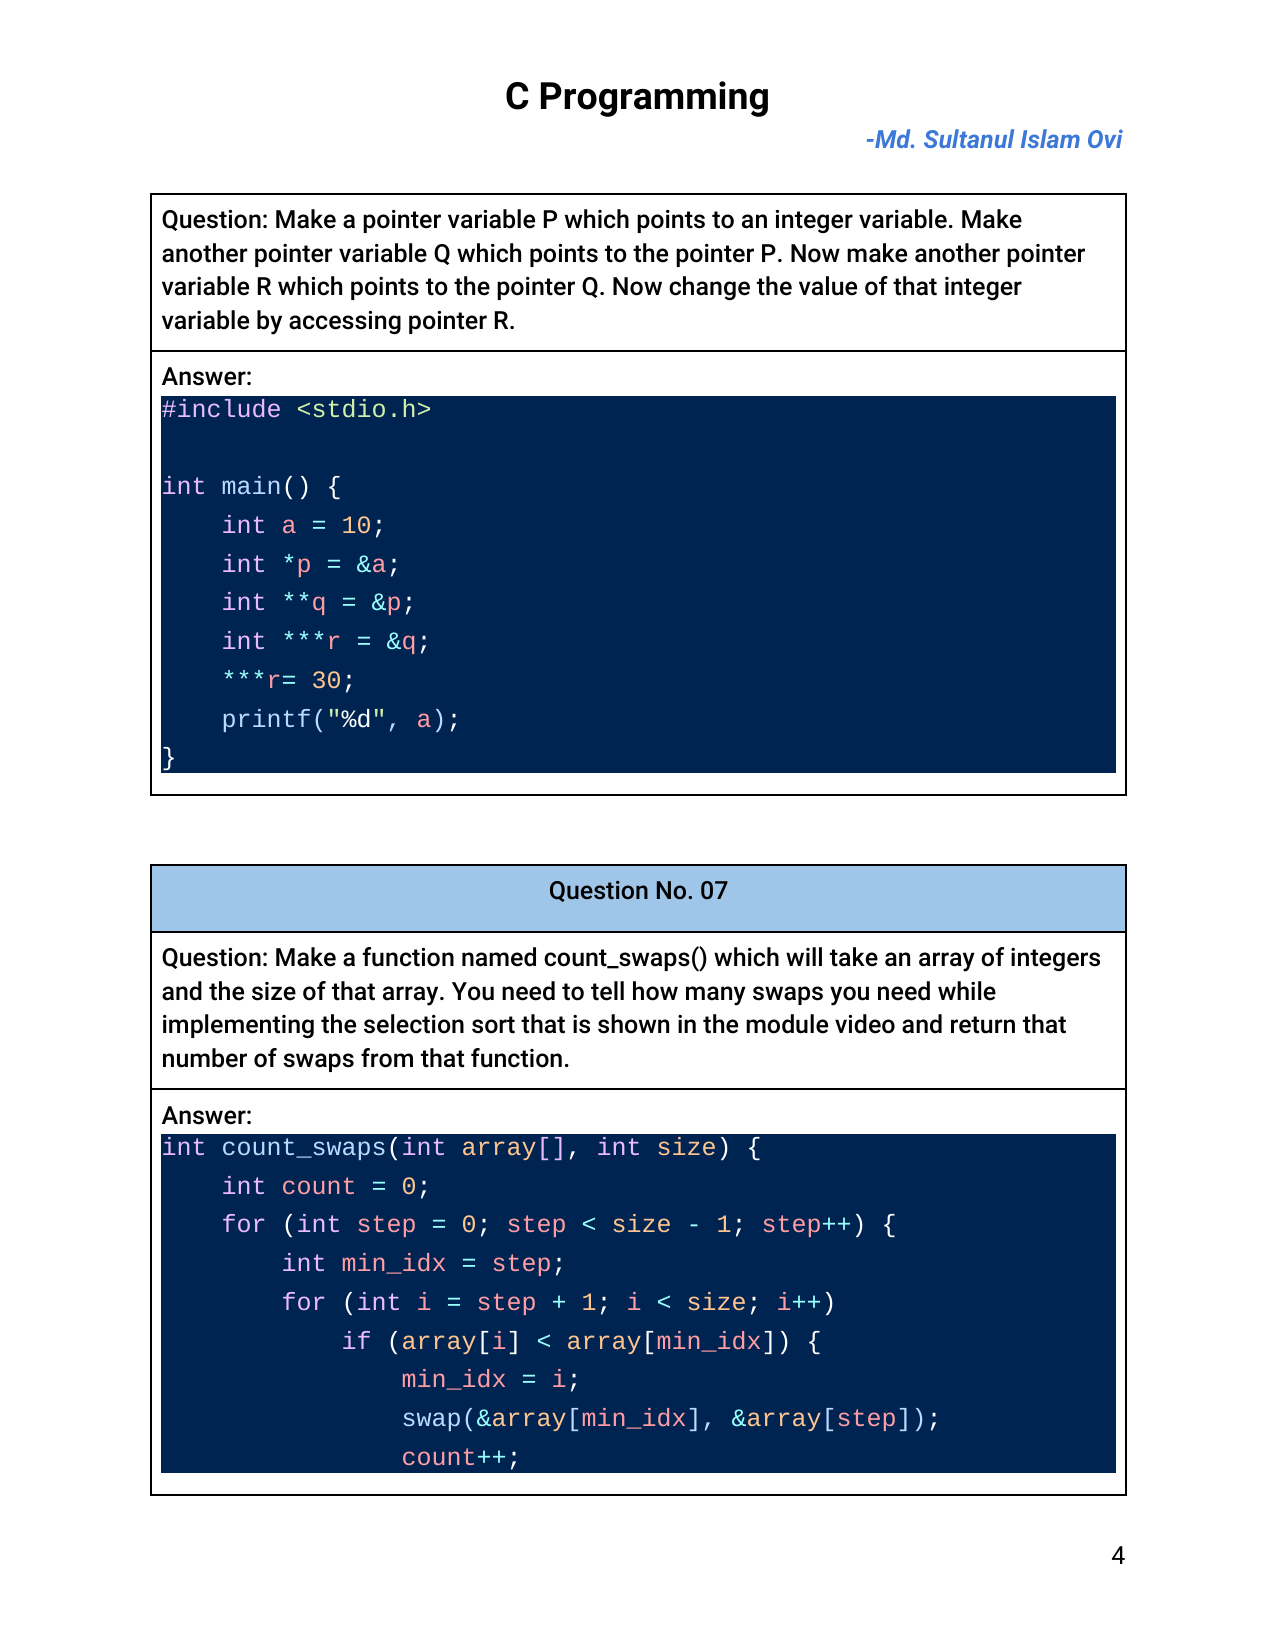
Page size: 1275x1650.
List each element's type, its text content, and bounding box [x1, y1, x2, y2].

table_header Question No. 07 [152, 866, 1125, 931]
table_cell Question: Make a pointer variable P which points to an integer variable. Make another pointer variable Q which points to the pointer P. Now make another pointer variable R which points to the pointer Q. Now change the value of that integer variable by accessing pointer R. [152, 195, 1125, 350]
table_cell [152, 1090, 1125, 1494]
table_cell Question: Make a function named count_swaps() which will take an array of integers and the size of that array. You need to tell how many swaps you need while implementing the selection sort that is shown in the module video and return that number of swaps from that function. [152, 933, 1125, 1088]
table_cell Answer: #include <stdio.h> int main() { int a = 10; int *p = &a; int **q = &p; int ***r = &q; ***r= 30; printf("%d", a); } [152, 352, 1125, 794]
